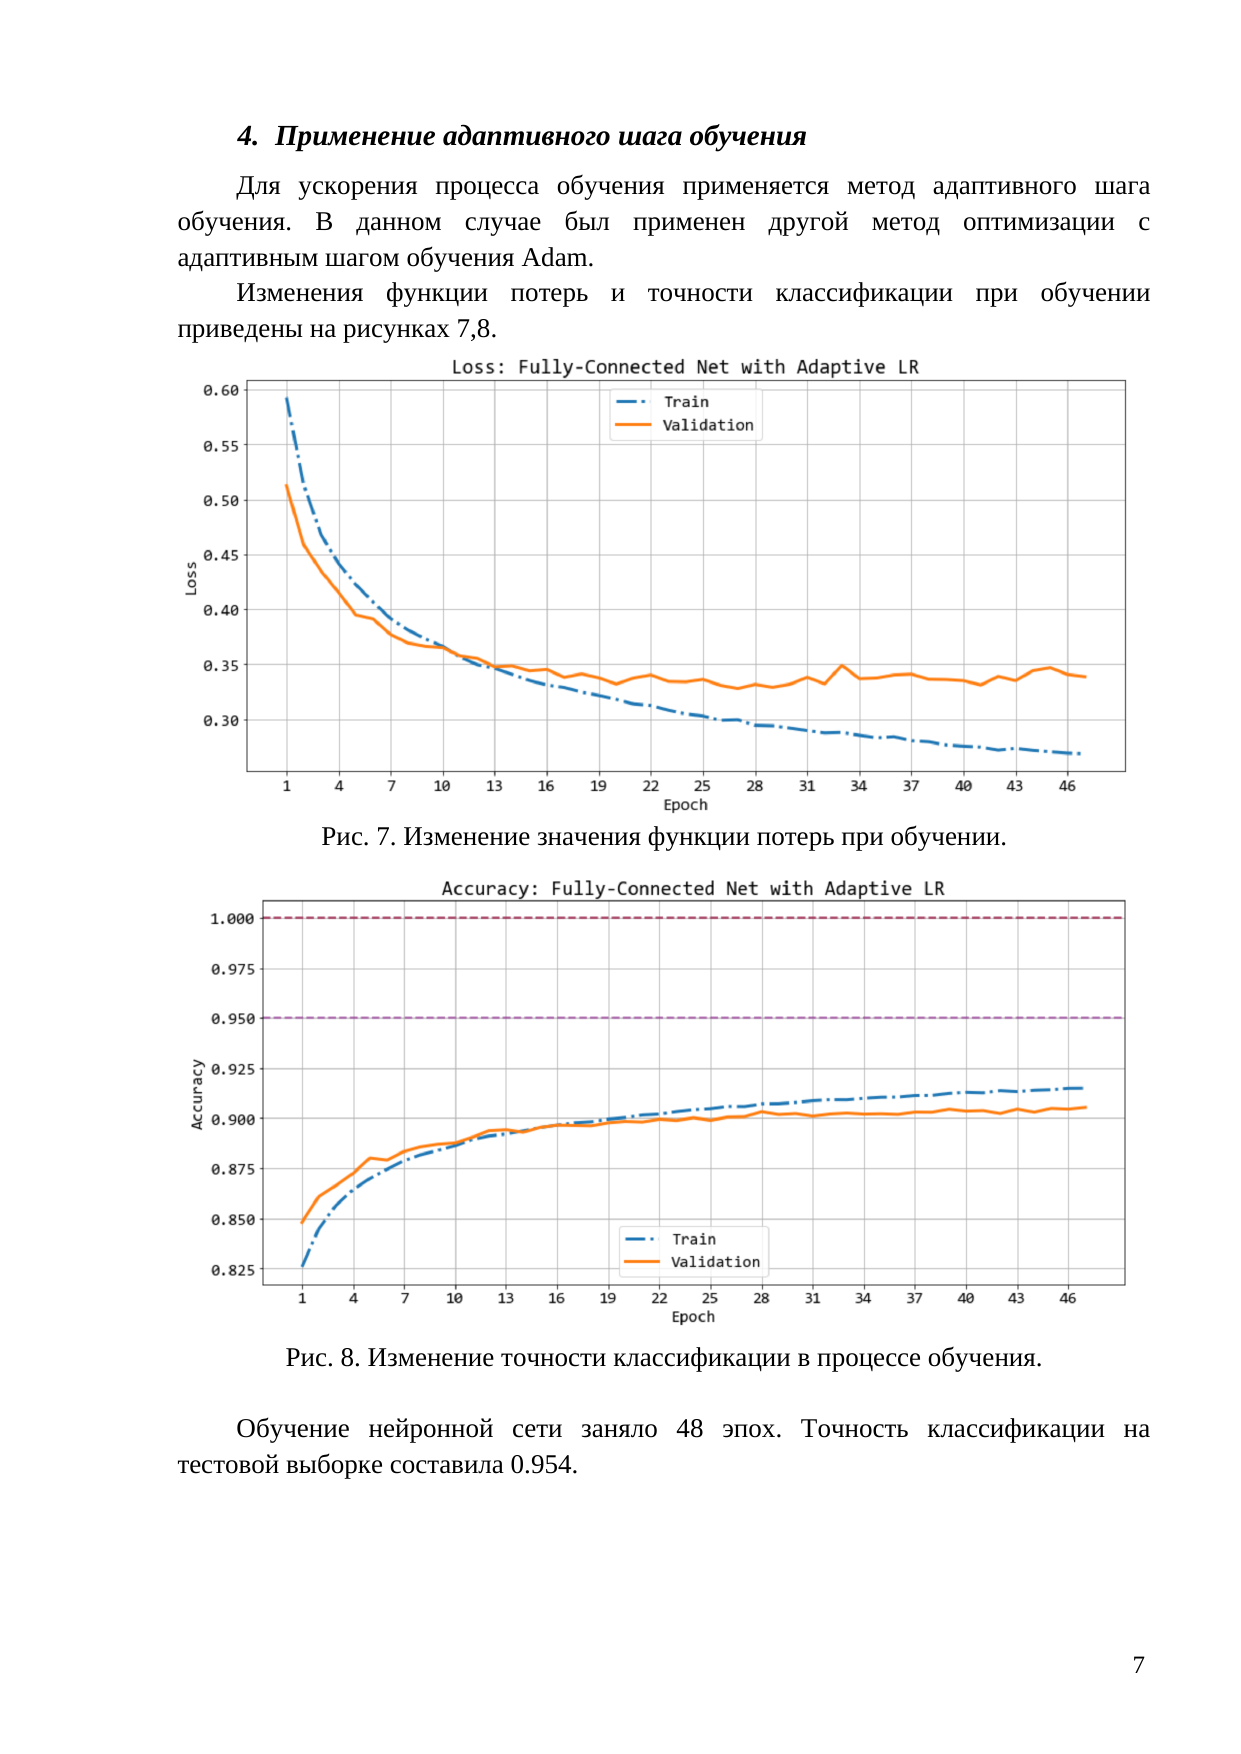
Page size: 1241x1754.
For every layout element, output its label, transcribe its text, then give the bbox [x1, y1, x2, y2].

picture [177, 867, 1152, 1337]
text Рис. 7. Изменение значения функции потерь при обучении. [177, 819, 1152, 851]
picture [177, 347, 1152, 816]
subtitle Применение адаптивного шага обучения [237, 118, 1152, 152]
text Для ускорения процесса обучения применяется метод адаптивного шага обучения. В данном случае был применен другой метод оптимизации с адаптивным шагом обучения Adam. [177, 169, 1152, 272]
text Рис. 8. Изменение точности классификации в процессе обучения. [177, 1341, 1152, 1372]
text Изменения функции потерь и точности классификации при обучении приведены на рисунках 7,8. [177, 276, 1152, 343]
text Обучение нейронной сети заняло 48 эпох. Точность классификации на тестовой выборке составила 0.954. [177, 1412, 1152, 1479]
